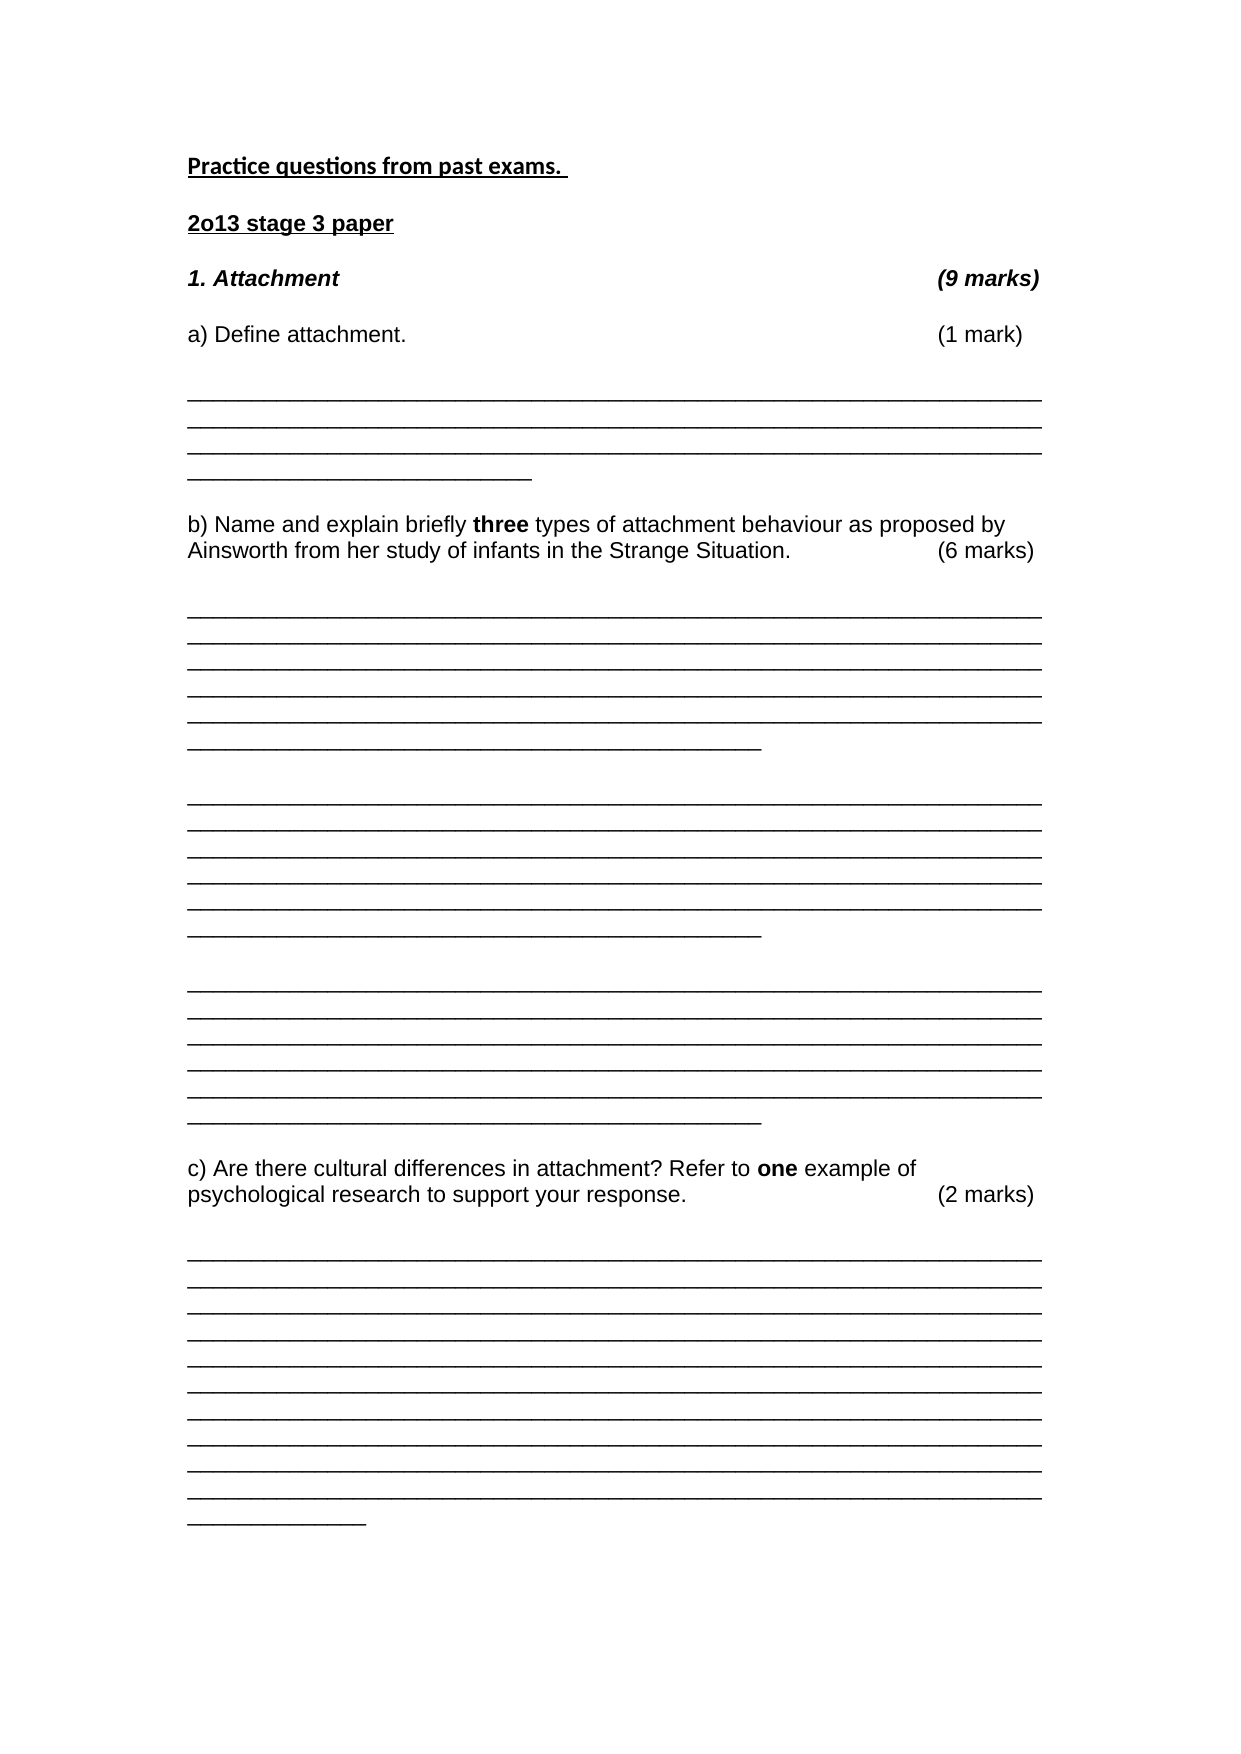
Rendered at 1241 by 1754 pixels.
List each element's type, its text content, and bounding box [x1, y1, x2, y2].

text ____________________________________________________________________________________________________________________________________________________________________________________________________________________________________ [187, 376, 1053, 482]
text 1. Attachment (9 marks) [187, 265, 1053, 292]
text Practice questions from past exams. [187, 150, 1053, 181]
text 2o13 stage 3 paper [187, 210, 1053, 236]
text b) Name and explain briefly three types of attachment behaviour as proposed by Ainsworth from her study of infants in the Strange Situation. (6 marks) [187, 511, 1053, 563]
text ____________________________________________________________________________________________________________________________________________________________________________________________________________________________________________________________________________________________________________________________________________________________________________________________ [187, 593, 1053, 751]
text c) Are there cultural differences in attachment? Refer to one example of psychological research to support your response. (2 marks) [187, 1154, 1053, 1207]
text ____________________________________________________________________________________________________________________________________________________________________________________________________________________________________________________________________________________________________________________________________________________________________________________________________________________________________________________________________________________________________________________________________________________________________________________________________________________________________________________________________________________________________________ [187, 1236, 1053, 1526]
text ____________________________________________________________________________________________________________________________________________________________________________________________________________________________________________________________________________________________________________________________________________________________________________________________ [187, 780, 1053, 938]
text ____________________________________________________________________________________________________________________________________________________________________________________________________________________________________________________________________________________________________________________________________________________________________________________________ [187, 967, 1053, 1125]
text a) Define attachment. (1 mark) [187, 321, 1053, 347]
